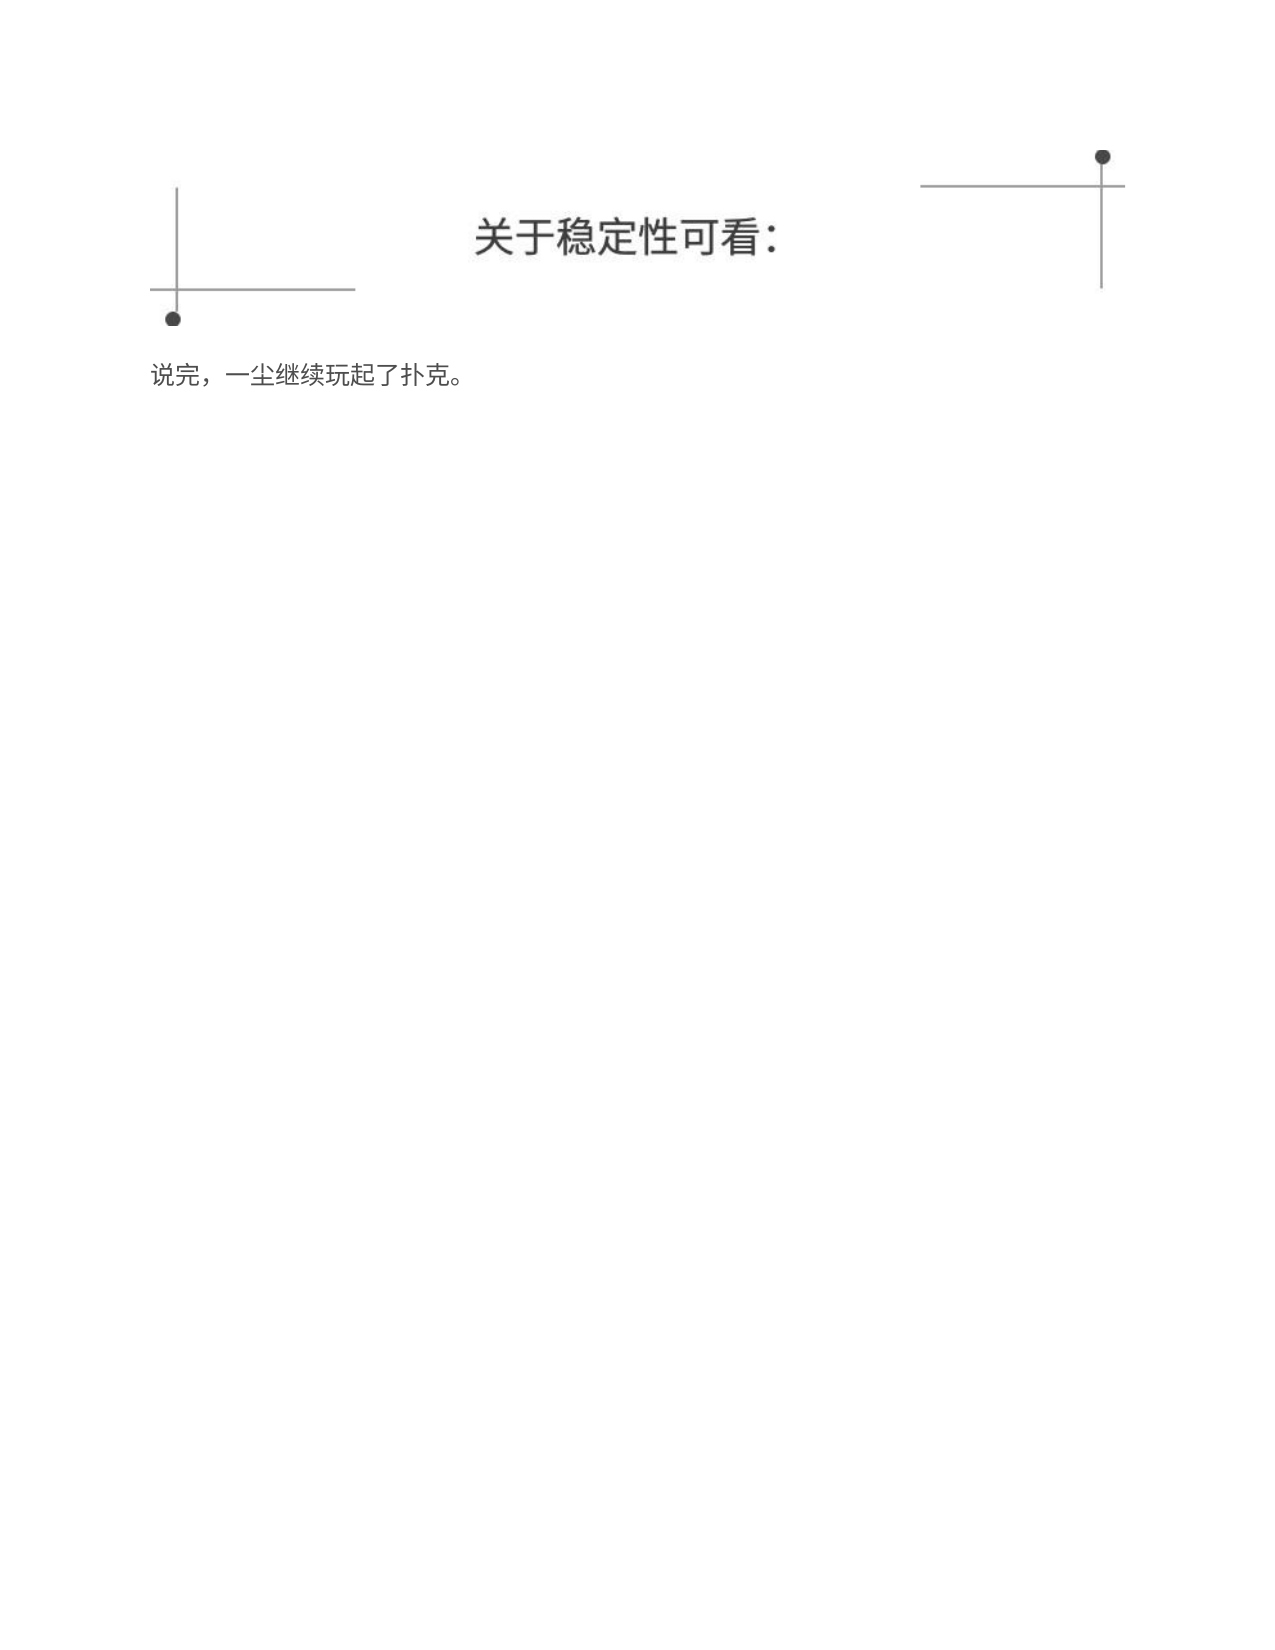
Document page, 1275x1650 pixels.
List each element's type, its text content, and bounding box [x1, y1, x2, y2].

picture [150, 150, 1125, 326]
text 说完，一尘继续玩起了扑克。 [150, 351, 1125, 391]
